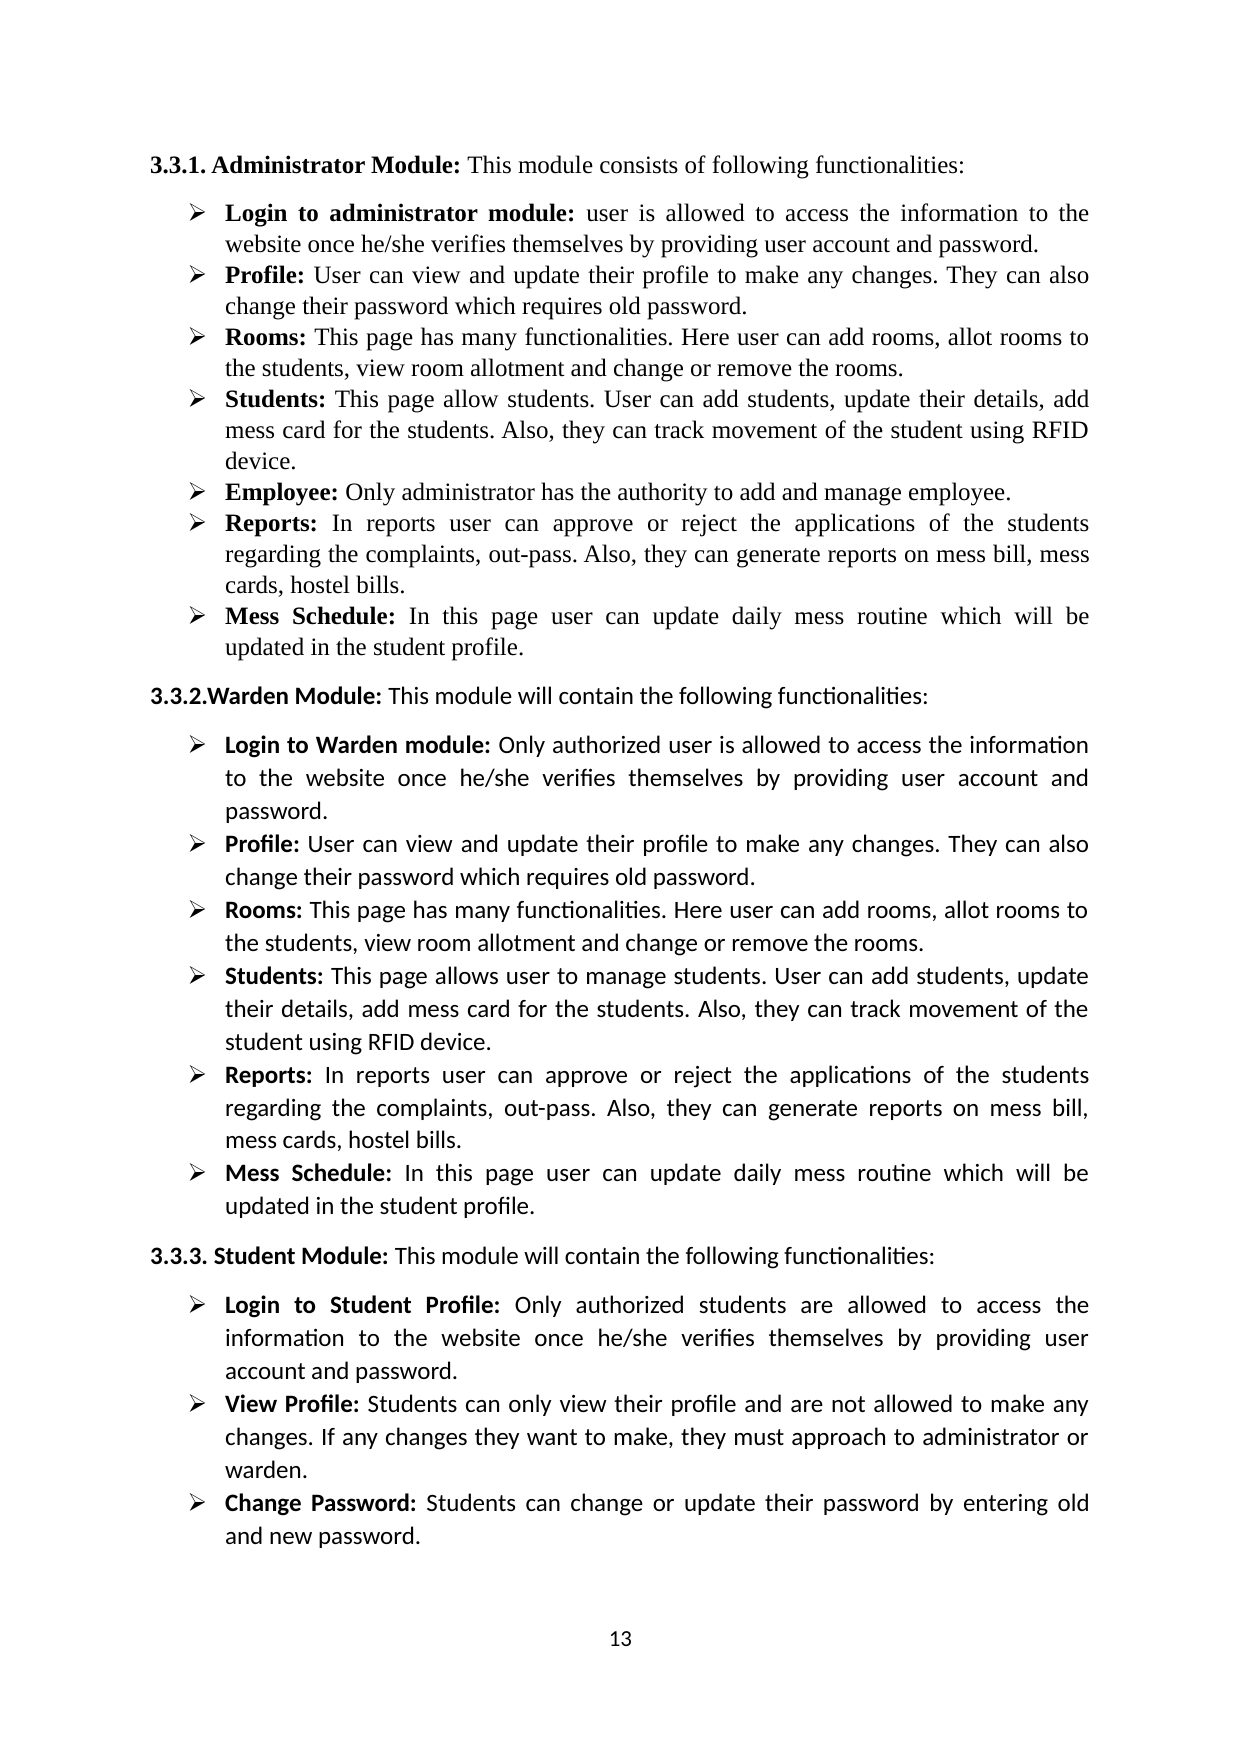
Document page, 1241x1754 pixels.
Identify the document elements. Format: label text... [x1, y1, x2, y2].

list Profile: User can view and update their profile to make any changes. They can also change their password which requires old password. [187, 828, 1090, 892]
text 3.3.2.Warden Module: This module will contain the following functionalities: [150, 680, 1090, 711]
list Login to Warden module: Only authorized user is allowed to access the information to the website once he/she verifies themselves by providing user account and password. [187, 729, 1090, 826]
list Login to Student Profile: Only authorized students are allowed to access the information to the website once he/she verifies themselves by providing user account and password. [187, 1289, 1090, 1386]
list Profile: User can view and update their profile to make any changes. They can also change their password which requires old password. [187, 260, 1090, 319]
list Change Password: Students can change or update their password by entering old and new password. [187, 1487, 1090, 1551]
text 3.3.1. Administrator Module: This module consists of following functionalities: [150, 150, 1090, 179]
list Login to administrator module: user is allowed to access the information to the website once he/she verifies themselves by providing user account and password. [187, 198, 1090, 257]
list Students: This page allows user to manage students. User can add students, update their details, add mess card for the students. Also, they can track movement of the student using RFID device. [187, 960, 1090, 1056]
list Students: This page allow students. User can add students, update their details, add mess card for the students. Also, they can track movement of the student using RFID device. [187, 384, 1090, 475]
list Mess Schedule: In this page user can update daily mess routine which will be updated in the student profile. [187, 1157, 1090, 1221]
list Rooms: This page has many functionalities. Here user can add rooms, allot rooms to the students, view room allotment and change or remove the rooms. [187, 894, 1090, 958]
list Rooms: This page has many functionalities. Here user can add rooms, allot rooms to the students, view room allotment and change or remove the rooms. [187, 322, 1090, 382]
list Reports: In reports user can approve or reject the applications of the students regarding the complaints, out-pass. Also, they can generate reports on mess bill, mess cards, hostel bills. [187, 1059, 1090, 1155]
list Mess Schedule: In this page user can update daily mess routine which will be updated in the student profile. [187, 601, 1090, 661]
list View Profile: Students can only view their profile and are not allowed to make any changes. If any changes they want to make, they must approach to administrator or warden. [187, 1388, 1090, 1485]
list Reports: In reports user can approve or reject the applications of the students regarding the complaints, out-pass. Also, they can generate reports on mess bill, mess cards, hostel bills. [187, 508, 1090, 599]
list Employee: Only administrator has the authority to add and manage employee. [187, 477, 1090, 506]
text 3.3.3. Student Module: This module will contain the following functionalities: [150, 1240, 1090, 1271]
